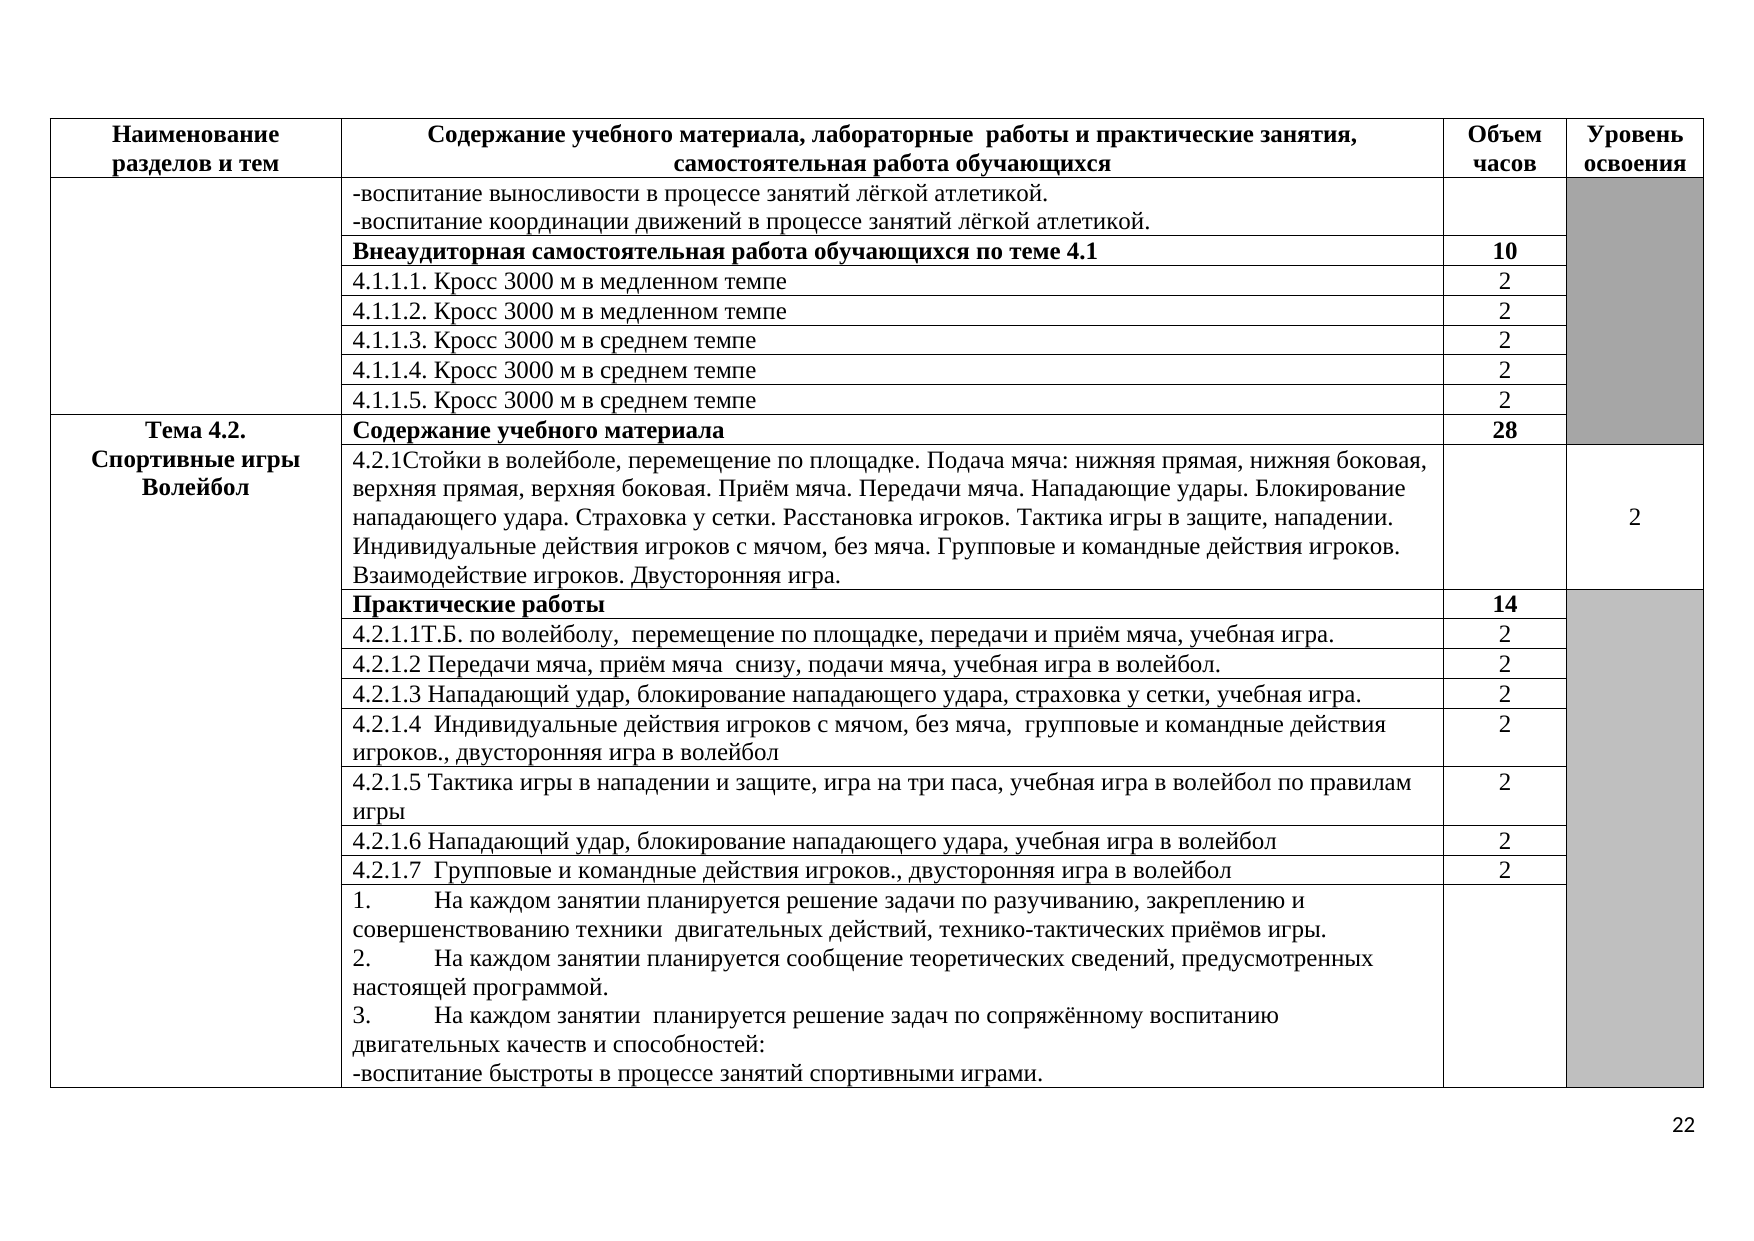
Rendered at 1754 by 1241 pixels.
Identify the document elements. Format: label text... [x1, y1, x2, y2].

table_cell 14 [1444, 590, 1566, 618]
table_cell [1444, 445, 1566, 588]
table_cell 4.1.1.4. Кросс 3000 м в среднем темпе [342, 355, 1443, 384]
table_cell 2 [1444, 385, 1566, 414]
table_cell Тема 4.2. Спортивные игры Волейбол [51, 415, 341, 1087]
table_cell 4.2.1.5 Тактика игры в нападении и защите, игра на три паса, учебная игра в волейбол по правилам игры [342, 767, 1443, 825]
table_cell 28 [1444, 415, 1566, 444]
table_cell 2 [1444, 856, 1566, 884]
table_cell 4.1.1.5. Кросс 3000 м в среднем темпе [342, 385, 1443, 414]
table_cell Содержание учебного материала [342, 415, 1443, 444]
table_cell 2 [1567, 445, 1703, 588]
table_header Содержание учебного материала, лабораторные работы и практические занятия, самостоятельная работа обучающихся [342, 119, 1443, 177]
table_cell 4.2.1Стойки в волейболе, перемещение по площадке. Подача мяча: нижняя прямая, нижняя боковая, верхняя прямая, верхняя боковая. Приём мяча. Передачи мяча. Нападающие удары. Блокирование нападающего удара. Страховка у сетки. Расстановка игроков. Тактика игры в защите, нападении. Индивидуальные действия игроков с мячом, без мяча. Групповые и командные действия игроков. Взаимодействие игроков. Двусторонняя игра. [342, 445, 1443, 588]
table_cell 2 [1444, 619, 1566, 648]
table_cell 4.2.1.1Т.Б. по волейболу, перемещение по площадке, передачи и приём мяча, учебная игра. [342, 619, 1443, 648]
table_cell 2 [1444, 355, 1566, 384]
table_cell 4.2.1.6 Нападающий удар, блокирование нападающего удара, учебная игра в волейбол [342, 826, 1443, 854]
table_cell 4.2.1.3 Нападающий удар, блокирование нападающего удара, страховка у сетки, учебная игра. [342, 679, 1443, 708]
table_cell 2 [1444, 679, 1566, 708]
table_cell 2 [1444, 266, 1566, 295]
table_cell 2 [1444, 767, 1566, 825]
table_header Наименование разделов и тем [51, 119, 341, 177]
table_cell 4.2.1.4 Индивидуальные действия игроков с мячом, без мяча, групповые и командные действия игроков., двусторонняя игра в волейбол [342, 709, 1443, 766]
table_cell 4.1.1.1. Кросс 3000 м в медленном темпе [342, 266, 1443, 295]
table_cell 4.2.1.2 Передачи мяча, приём мяча снизу, подачи мяча, учебная игра в волейбол. [342, 649, 1443, 678]
table_cell [1567, 590, 1703, 1087]
table_cell Практические работы [342, 590, 1443, 618]
table_cell 4.1.1.3. Кросс 3000 м в среднем темпе [342, 326, 1443, 354]
table_cell Внеаудиторная самостоятельная работа обучающихся по теме 4.1 [342, 236, 1443, 265]
table_cell 2 [1444, 326, 1566, 354]
table_cell 2 [1444, 826, 1566, 854]
table_cell 10 [1444, 236, 1566, 265]
table_cell 4.2.1.7 Групповые и командные действия игроков., двусторонняя игра в волейбол [342, 856, 1443, 884]
table_cell 2 [1444, 649, 1566, 678]
table_cell [1444, 178, 1566, 235]
table_header Объем часов [1444, 119, 1566, 177]
table_header Уровень освоения [1567, 119, 1703, 177]
table_cell 4.1.1.2. Кросс 3000 м в медленном темпе [342, 296, 1443, 324]
table_cell 2 [1444, 709, 1566, 766]
table_cell 2 [1444, 296, 1566, 324]
table_cell [1444, 885, 1566, 1087]
